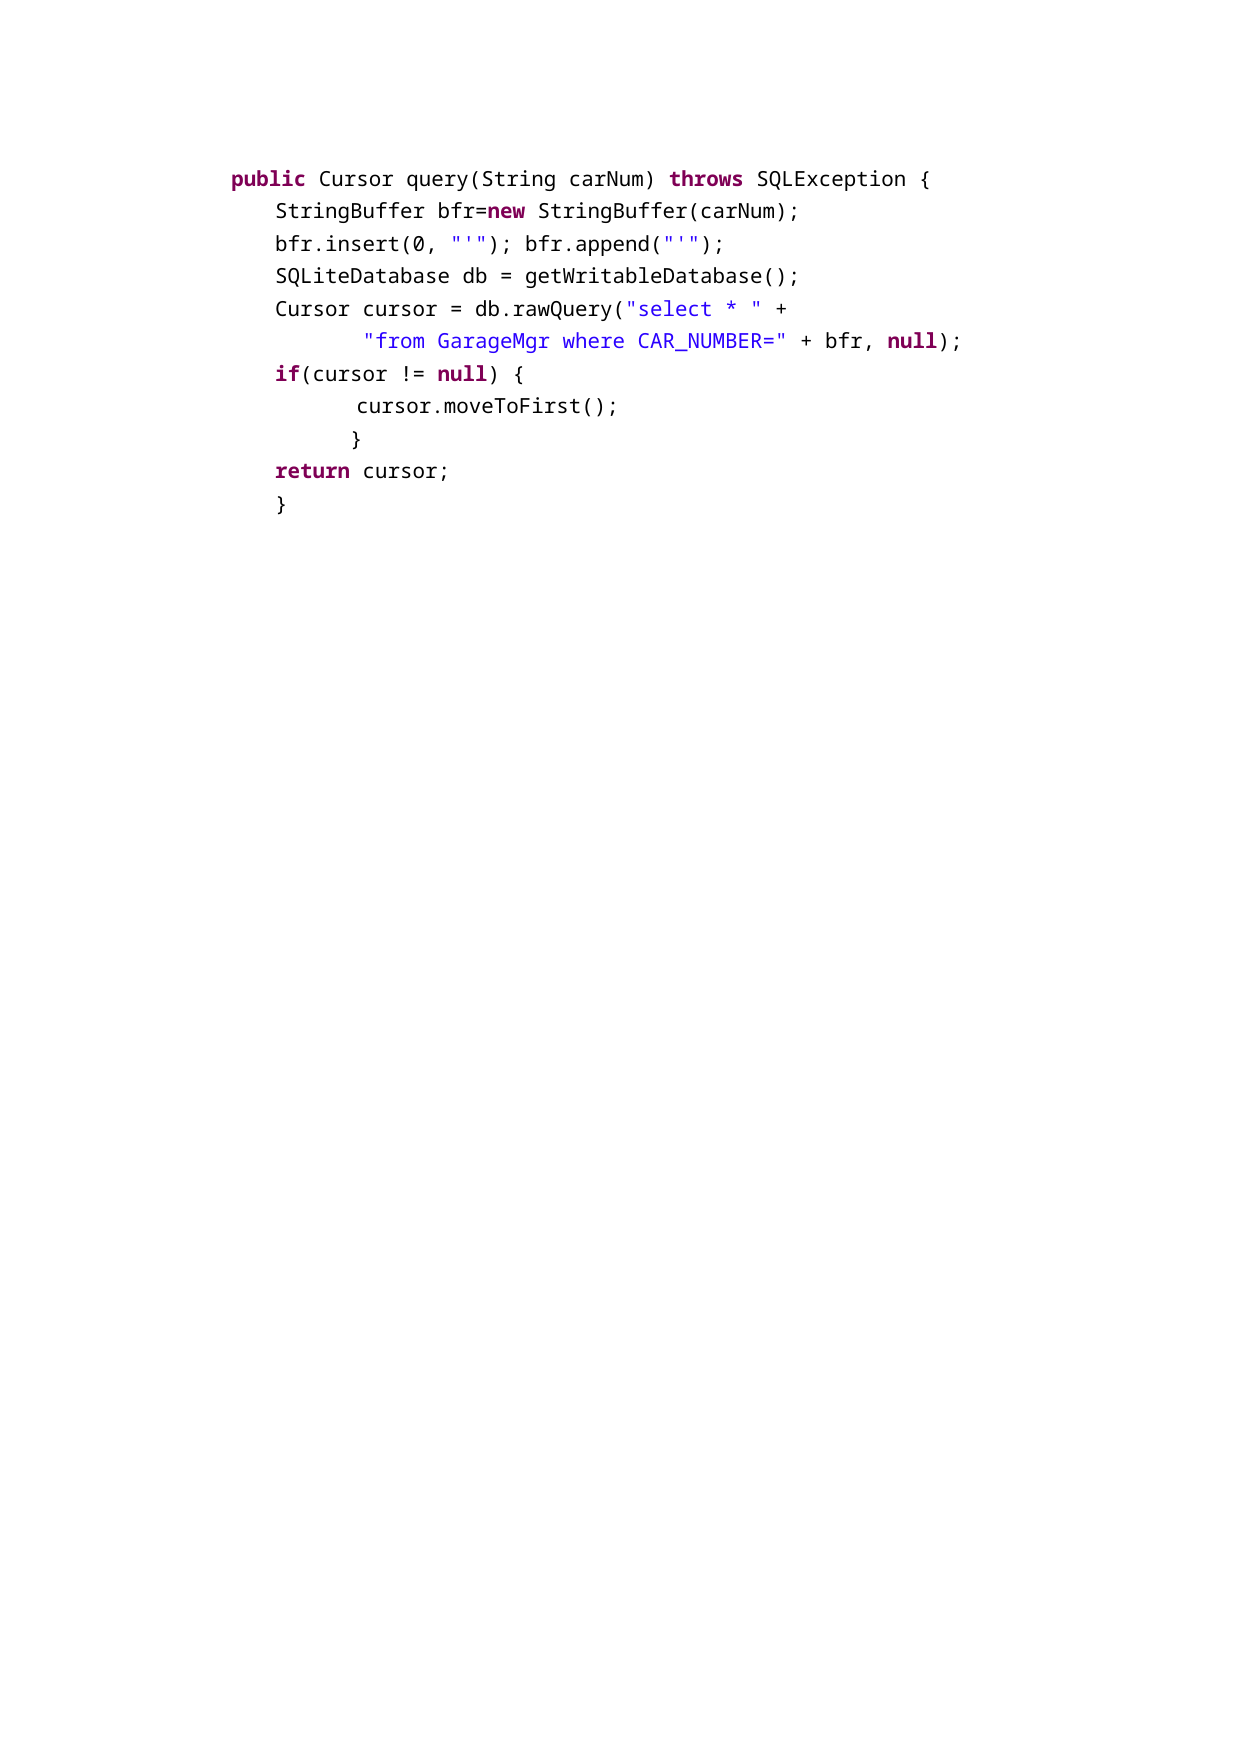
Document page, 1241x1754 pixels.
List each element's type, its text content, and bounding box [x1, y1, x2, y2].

text } [187, 487, 1053, 519]
text StringBuffer bfr=new StringBuffer(carNum); [187, 194, 1053, 227]
text cursor.moveToFirst(); [187, 389, 1053, 422]
text Cursor cursor = db.rawQuery("select * " + [187, 292, 1053, 324]
text if(cursor != null) { [187, 357, 1053, 389]
text SQLiteDatabase db = getWritableDatabase(); [187, 259, 1053, 292]
text public Cursor query(String carNum) throws SQLException { [187, 162, 1053, 194]
text } [187, 422, 1053, 454]
text bfr.insert(0, "'"); bfr.append("'"); [187, 227, 1053, 259]
text return cursor; [187, 454, 1053, 487]
text "from GarageMgr where CAR_NUMBER=" + bfr, null); [187, 324, 1053, 357]
